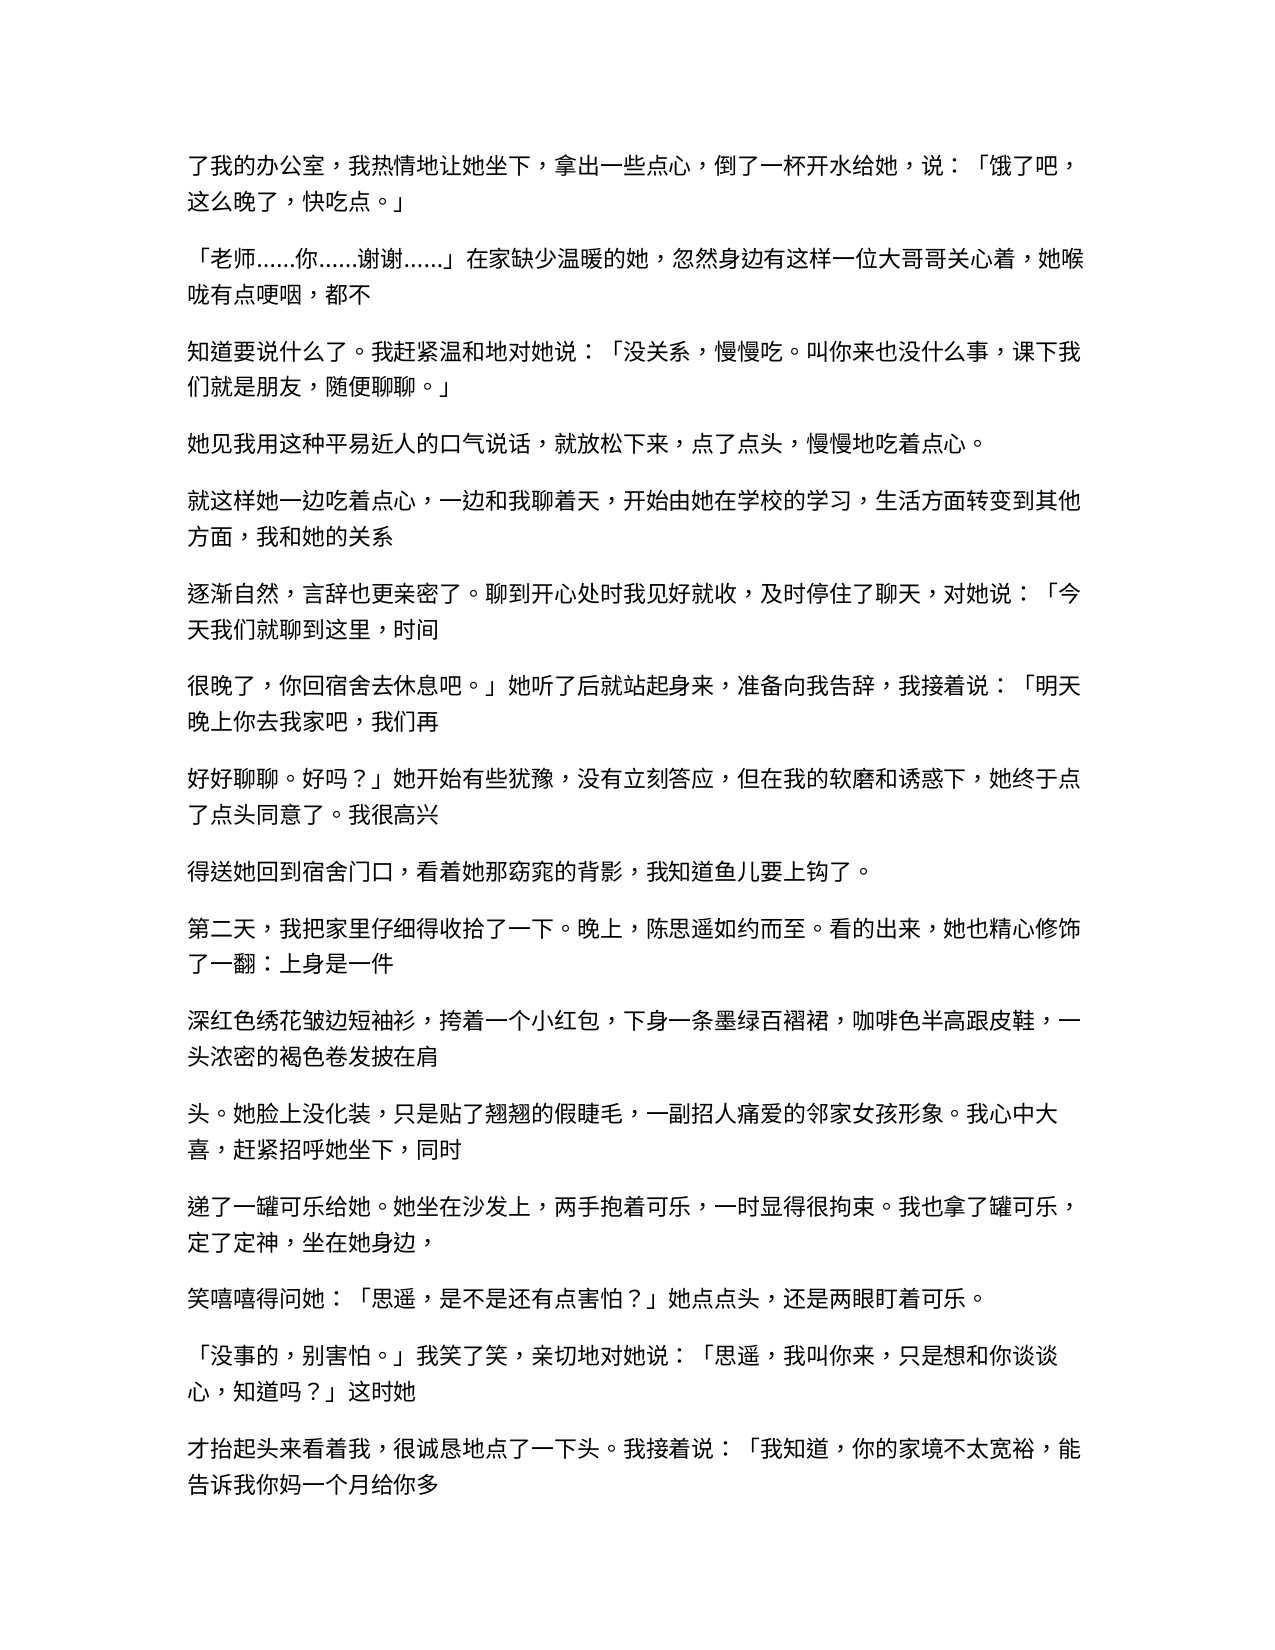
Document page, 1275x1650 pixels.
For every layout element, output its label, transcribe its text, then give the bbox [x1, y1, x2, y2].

text 才抬起头来看着我，很诚恳地点了一下头。我接着说：「我知道，你的家境不太宽裕，能告诉我你妈一个月给你多 [187, 1433, 1087, 1500]
text 递了一罐可乐给她。她坐在沙发上，两手抱着可乐，一时显得很拘束。我也拿了罐可乐，定了定神，坐在她身边， [187, 1191, 1087, 1258]
text 就这样她一边吃着点心，一边和我聊着天，开始由她在学校的学习，生活方面转变到其他方面，我和她的关系 [187, 485, 1087, 552]
text 逐渐自然，言辞也更亲密了。聊到开心处时我见好就收，及时停住了聊天，对她说：「今天我们就聊到这里，时间 [187, 578, 1087, 645]
text 深红色绣花皱边短袖衫，挎着一个小红包，下身一条墨绿百褶裙，咖啡色半高跟皮鞋，一头浓密的褐色卷发披在肩 [187, 1005, 1087, 1072]
text 「老师……你……谢谢……」在家缺少温暖的她，忽然身边有这样一位大哥哥关心着，她喉咙有点哽咽，都不 [187, 243, 1087, 310]
text 知道要说什么了。我赶紧温和地对她说：「没关系，慢慢吃。叫你来也没什么事，课下我们就是朋友，随便聊聊。」 [187, 335, 1087, 403]
text 她见我用这种平易近人的口气说话，就放松下来，点了点头，慢慢地吃着点心。 [187, 428, 1087, 459]
text 好好聊聊。好吗？」她开始有些犹豫，没有立刻答应，但在我的软磨和诱惑下，她终于点了点头同意了。我很高兴 [187, 763, 1087, 830]
text 很晚了，你回宿舍去休息吧。」她听了后就站起身来，准备向我告辞，我接着说：「明天晚上你去我家吧，我们再 [187, 670, 1087, 737]
text 第二天，我把家里仔细得收拾了一下。晚上，陈思遥如约而至。看的出来，她也精心修饰了一翻：上身是一件 [187, 912, 1087, 980]
text 得送她回到宿舍门口，看着她那窈窕的背影，我知道鱼儿要上钩了。 [187, 856, 1087, 887]
text 「没事的，别害怕。」我笑了笑，亲切地对她说：「思遥，我叫你来，只是想和你谈谈心，知道吗？」这时她 [187, 1340, 1087, 1407]
text 头。她脸上没化装，只是贴了翘翘的假睫毛，一副招人痛爱的邻家女孩形象。我心中大喜，赶紧招呼她坐下，同时 [187, 1098, 1087, 1165]
text 了我的办公室，我热情地让她坐下，拿出一些点心，倒了一杯开水给她，说：「饿了吧，这么晚了，快吃点。」 [187, 150, 1087, 217]
text 笑嘻嘻得问她：「思遥，是不是还有点害怕？」她点点头，还是两眼盯着可乐。 [187, 1283, 1087, 1314]
